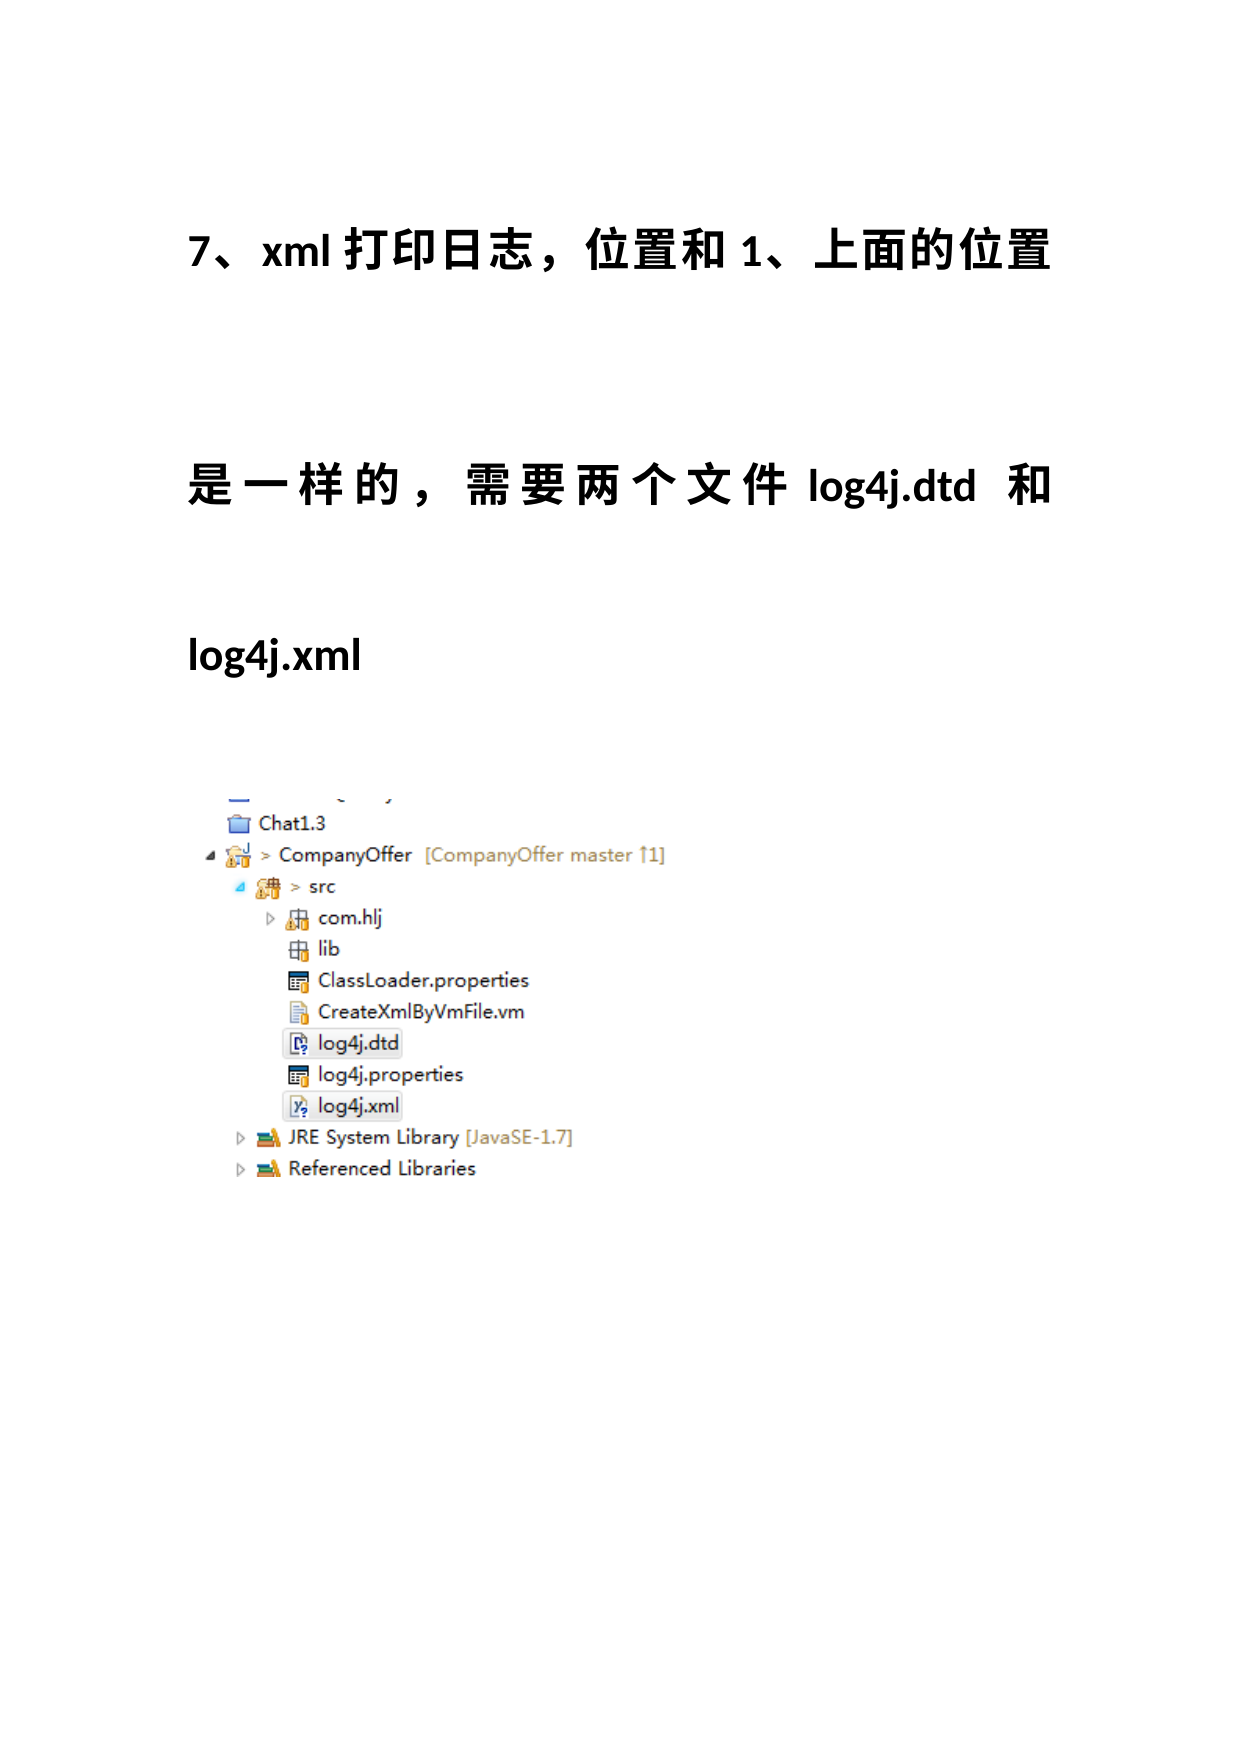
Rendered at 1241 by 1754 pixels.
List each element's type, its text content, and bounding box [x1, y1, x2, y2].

subtitle 7、xml打印日志，位置和1、上面的位置是一样的，需要两个文件log4j.dtd 和log4j.xml [187, 197, 1053, 686]
picture [187, 799, 794, 1177]
